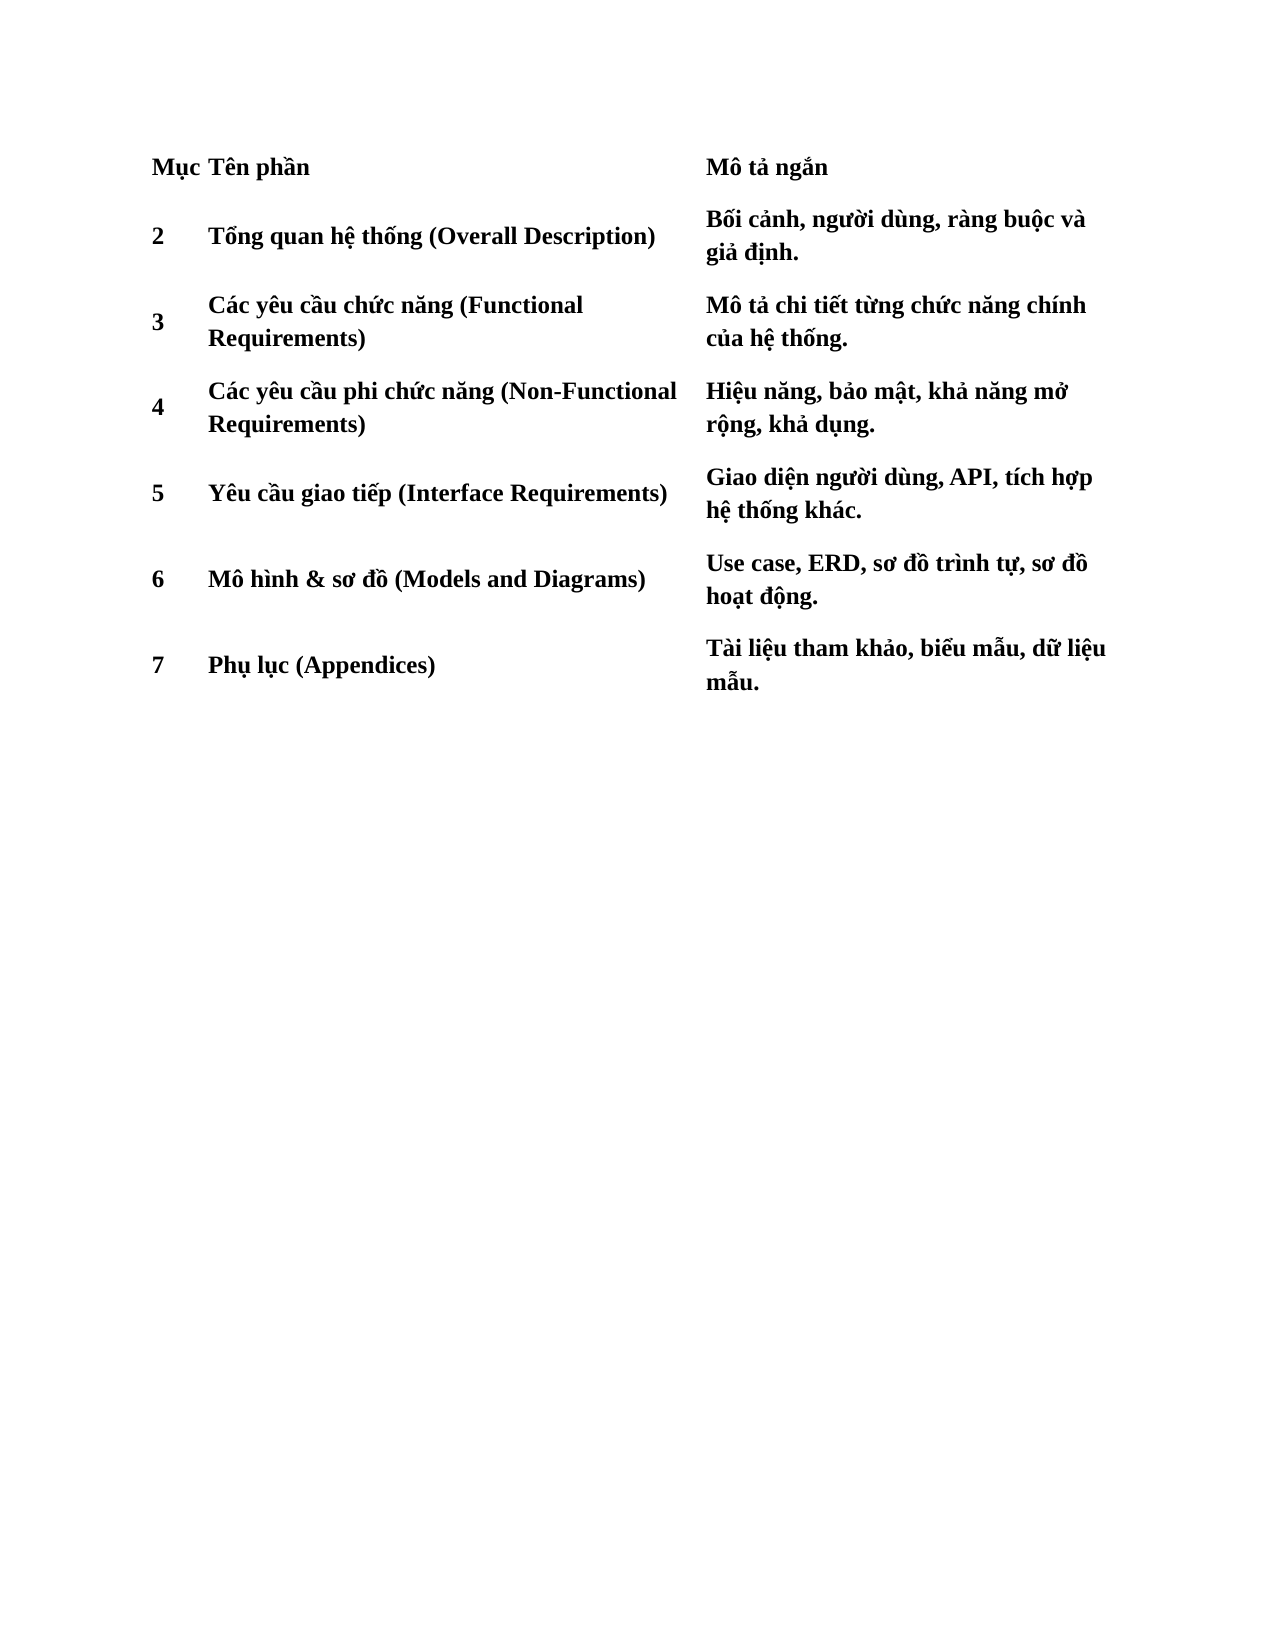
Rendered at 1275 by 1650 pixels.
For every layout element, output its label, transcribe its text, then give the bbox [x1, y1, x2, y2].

table_header Mô tả ngắn [704, 150, 1125, 203]
table_cell Tổng quan hệ thống (Overall Description) [206, 203, 704, 289]
table_cell Yêu cầu giao tiếp (Interface Requirements) [206, 460, 704, 546]
table_cell Bối cảnh, người dùng, ràng buộc và giả định. [704, 203, 1125, 289]
table_header Tên phần [206, 150, 704, 203]
table_cell Use case, ERD, sơ đồ trình tự, sơ đồ hoạt động. [704, 546, 1125, 632]
table_cell 5 [150, 460, 206, 546]
table_cell 2 [150, 203, 206, 289]
table_cell 7 [150, 632, 206, 718]
table_cell Tài liệu tham khảo, biểu mẫu, dữ liệu mẫu. [704, 632, 1125, 718]
table_cell Phụ lục (Appendices) [206, 632, 704, 718]
table_cell Mô hình & sơ đồ (Models and Diagrams) [206, 546, 704, 632]
table_cell Giao diện người dùng, API, tích hợp hệ thống khác. [704, 460, 1125, 546]
table_cell 4 [150, 375, 206, 460]
table_cell Hiệu năng, bảo mật, khả năng mở rộng, khả dụng. [704, 375, 1125, 460]
table_cell Các yêu cầu phi chức năng (Non-Functional Requirements) [206, 375, 704, 460]
table_cell Mô tả chi tiết từng chức năng chính của hệ thống. [704, 289, 1125, 374]
table_cell Các yêu cầu chức năng (Functional Requirements) [206, 289, 704, 374]
table_header Mục [150, 150, 206, 203]
table_cell 6 [150, 546, 206, 632]
table_cell 3 [150, 289, 206, 374]
